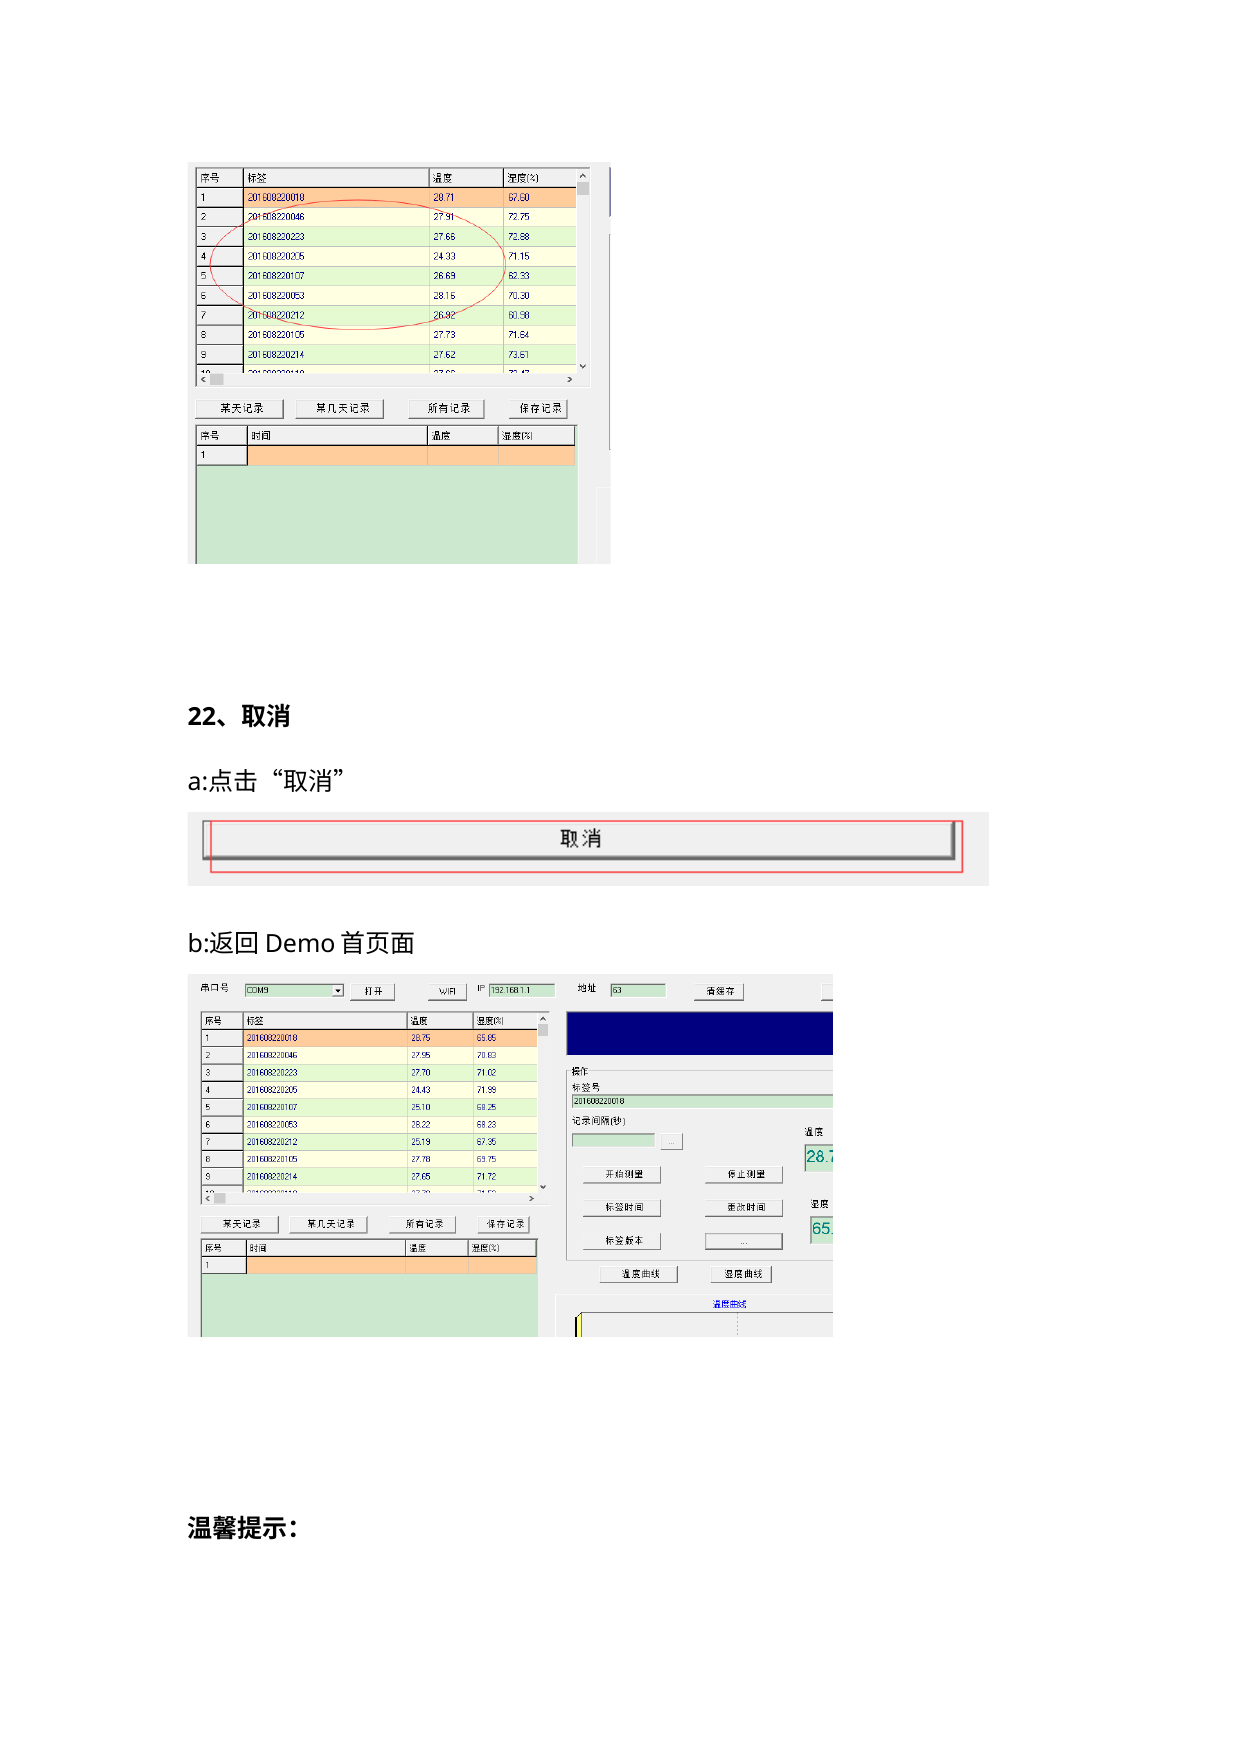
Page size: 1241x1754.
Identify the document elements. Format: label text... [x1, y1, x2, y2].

list 22、取消 [187, 682, 1053, 747]
picture [187, 974, 833, 1337]
picture [187, 812, 989, 886]
text 温馨提示： [187, 1494, 1053, 1559]
text a:点击“取消” [187, 747, 1053, 812]
text b:返回Demo首页面 [187, 909, 1053, 974]
picture [187, 162, 611, 564]
